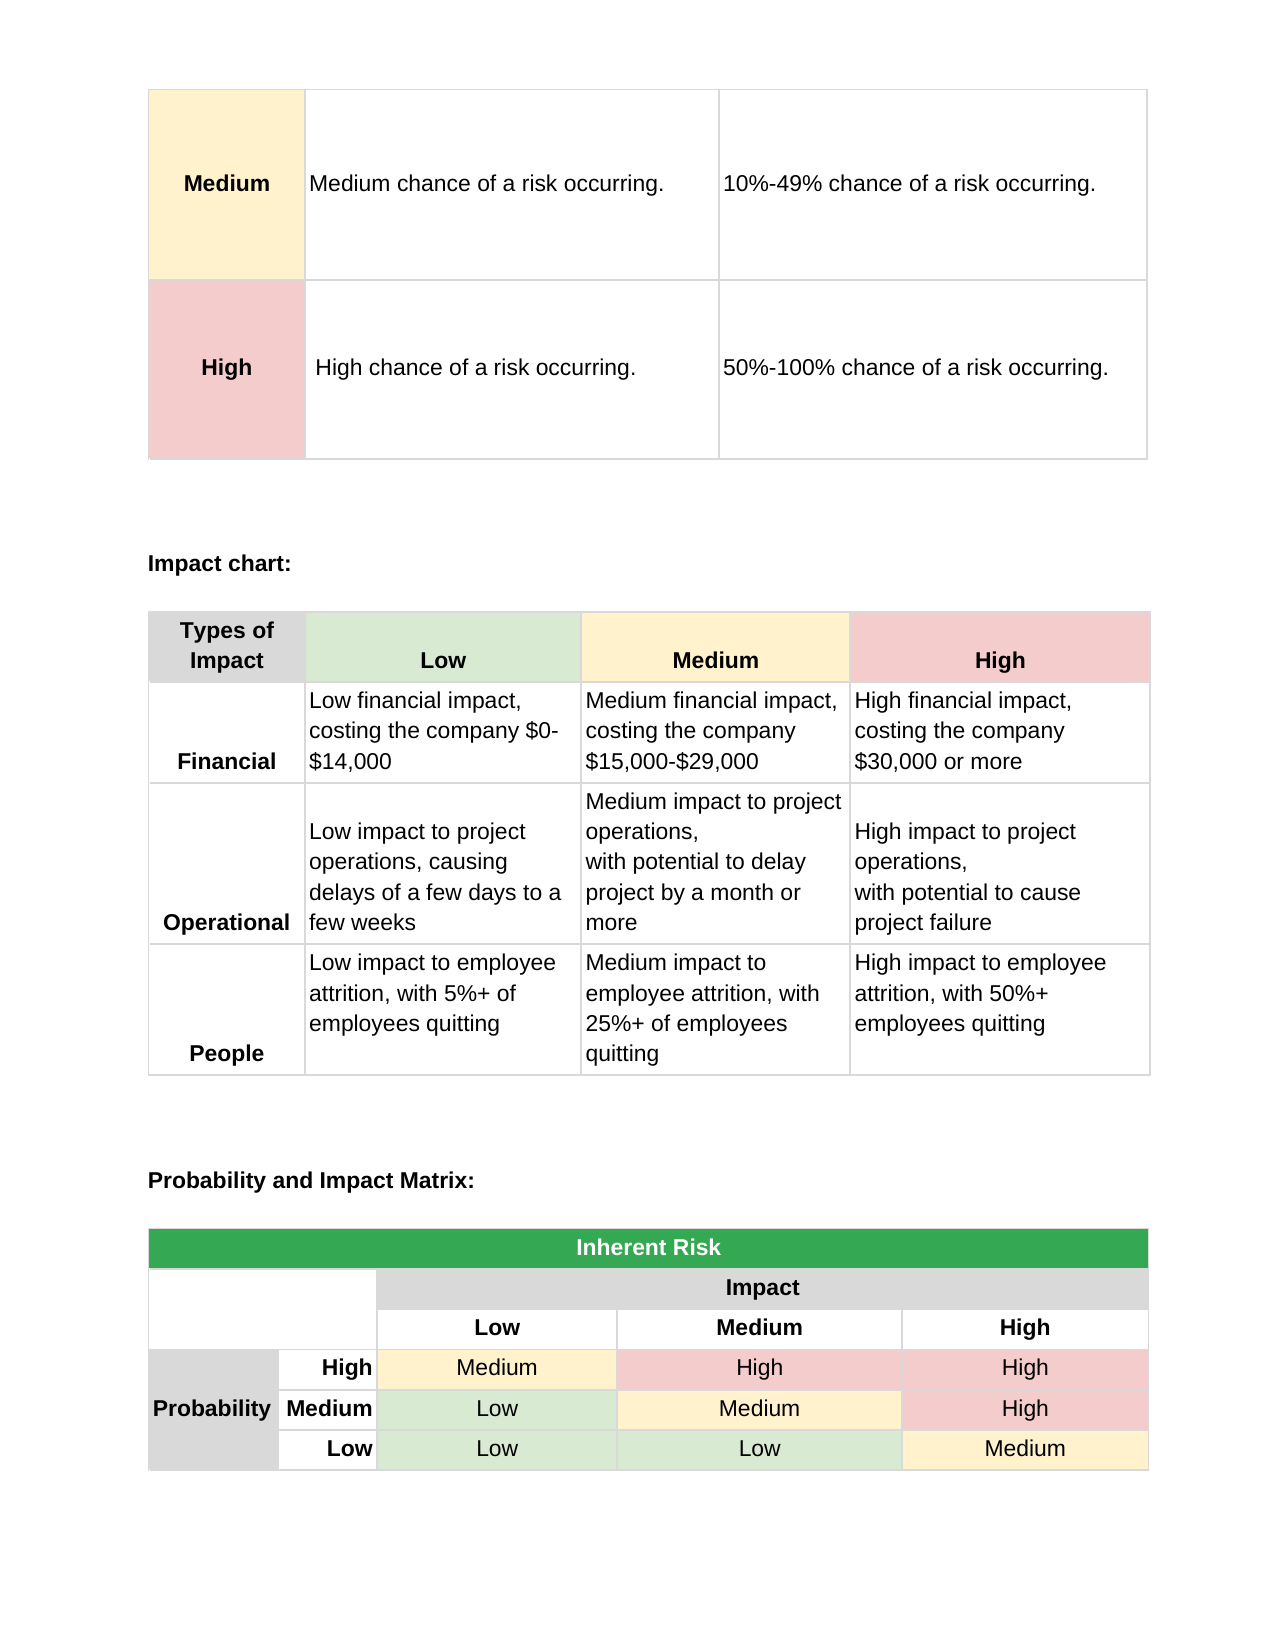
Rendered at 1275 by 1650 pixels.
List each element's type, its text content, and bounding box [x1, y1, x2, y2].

table_cell Low [378, 1310, 616, 1348]
table_cell High [279, 1350, 376, 1389]
table_cell Impact [378, 1270, 1148, 1308]
table_cell 10%-49% chance of a risk occurring. [720, 90, 1146, 279]
table_cell Low impact to project operations, causing delays of a few days to a few weeks [306, 784, 580, 943]
table_cell High impact to project operations, with potential to cause project failure [851, 784, 1149, 943]
table_cell People [149, 944, 304, 1074]
table_cell Probability [149, 1350, 277, 1469]
table_cell High [903, 1391, 1148, 1429]
table_header Types of Impact [149, 613, 304, 681]
table_cell Medium [279, 1391, 376, 1429]
table_cell Medium financial impact, costing the company $15,000-$29,000 [582, 683, 849, 782]
table_cell Low financial impact, costing the company $0-$14,000 [306, 683, 580, 782]
table_cell Low [378, 1431, 616, 1469]
table_cell Medium [618, 1310, 901, 1348]
table_cell Financial [149, 682, 304, 782]
table_cell Medium [149, 90, 304, 279]
table_header Low [306, 613, 580, 681]
table_cell High [618, 1350, 901, 1389]
table_cell Medium [378, 1350, 616, 1389]
table_cell Low [618, 1431, 901, 1469]
table_cell High chance of a risk occurring. [306, 281, 718, 458]
table_cell Low impact to employee attrition, with 5%+ of employees quitting [306, 945, 580, 1074]
table_cell Operational [149, 783, 304, 943]
table_header Inherent Risk [149, 1229, 1148, 1268]
table_cell Medium chance of a risk occurring. [306, 90, 718, 279]
text Impact chart: [148, 550, 1127, 577]
table_cell Medium [618, 1391, 901, 1429]
table_header Medium [582, 613, 849, 681]
table_cell Low [378, 1391, 616, 1429]
table_cell Medium impact to employee attrition, with 25%+ of employees quitting [582, 945, 849, 1074]
table_cell 50%-100% chance of a risk occurring. [720, 281, 1146, 458]
table_cell High [903, 1350, 1148, 1389]
table_header High [851, 613, 1149, 681]
text Probability and Impact Matrix: [148, 1167, 1127, 1193]
table_cell High [149, 280, 304, 458]
table_cell Low [279, 1431, 376, 1469]
table_cell High impact to employee attrition, with 50%+ employees quitting [851, 945, 1149, 1074]
table_cell High [903, 1310, 1148, 1348]
table_cell Medium impact to project operations, with potential to delay project by a month or more [582, 784, 849, 943]
table_cell High financial impact, costing the company $30,000 or more [851, 683, 1149, 782]
table_cell Medium [903, 1431, 1148, 1469]
table_cell [149, 1269, 376, 1348]
